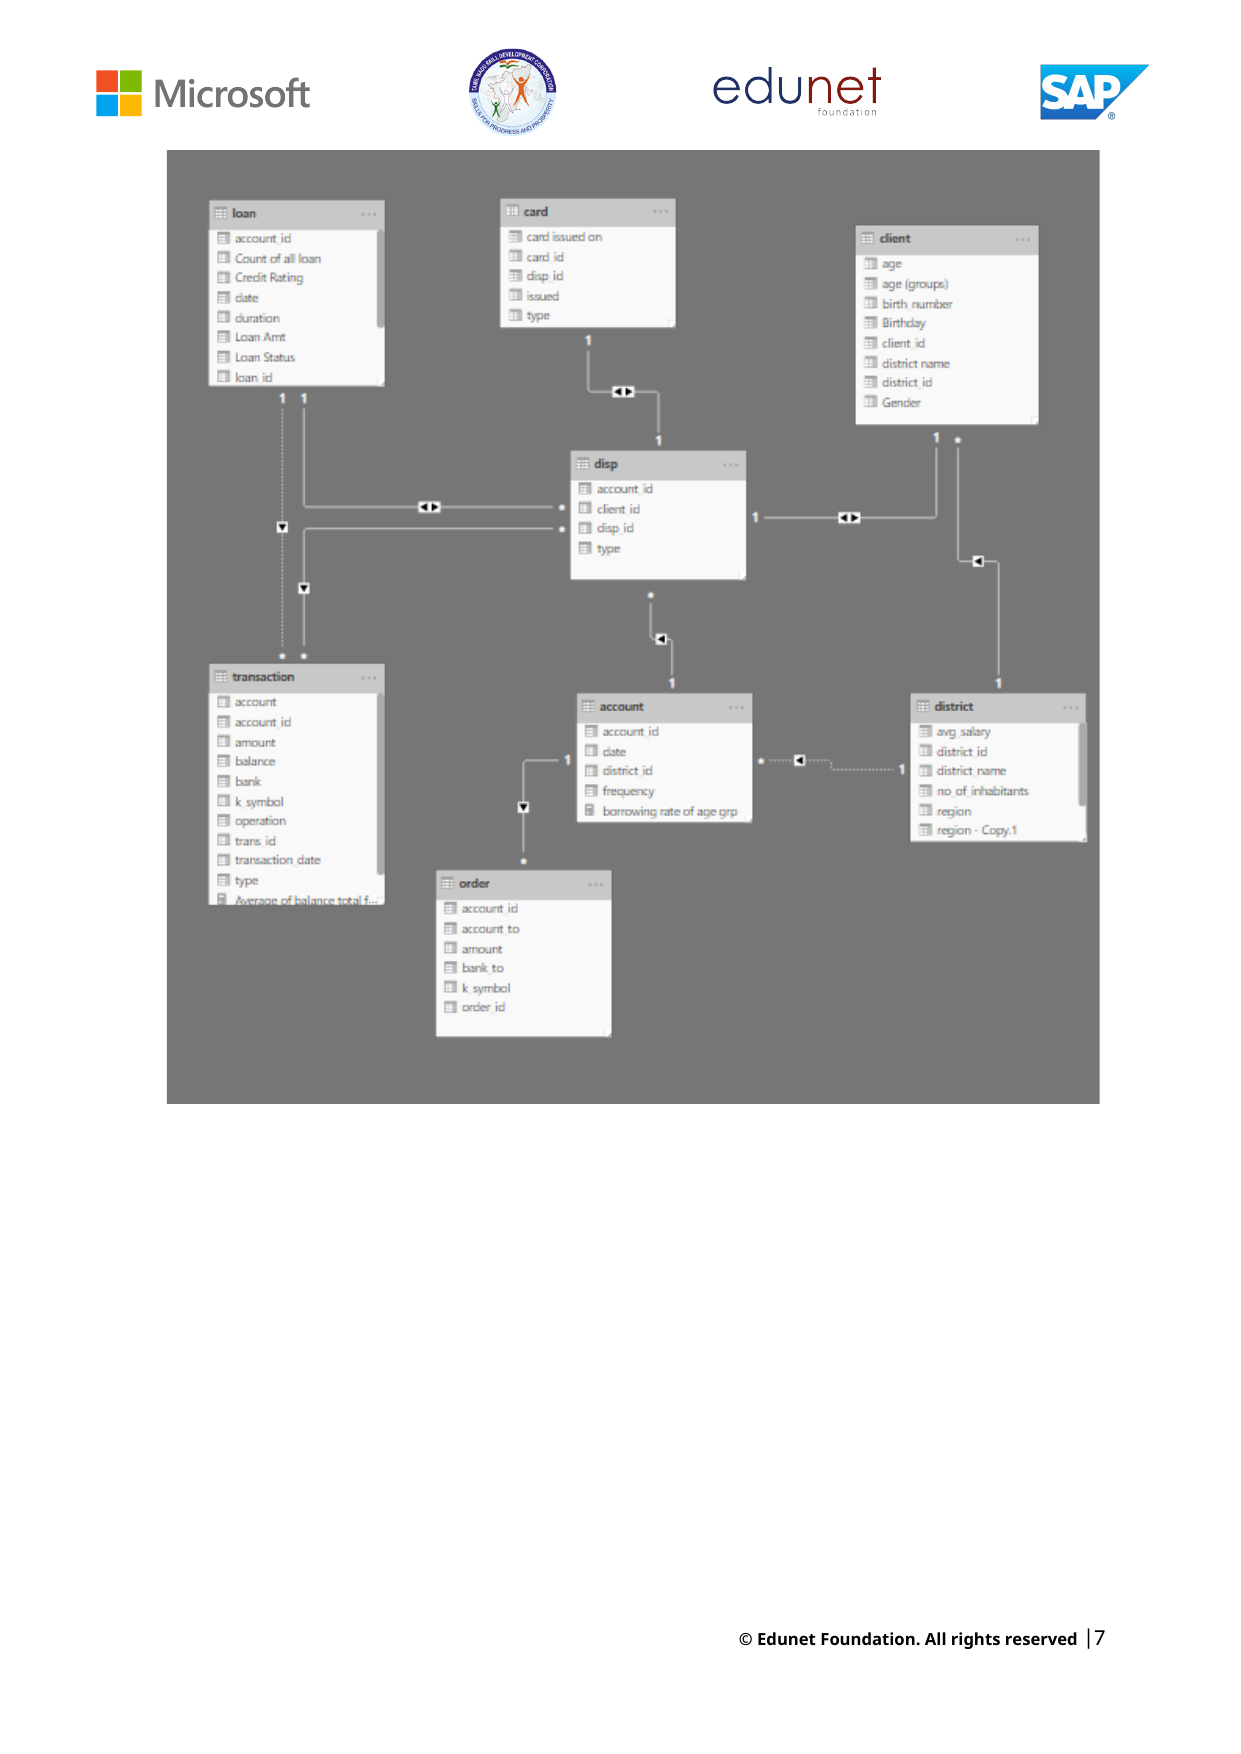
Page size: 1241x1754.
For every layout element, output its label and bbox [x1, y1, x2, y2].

picture [91, 65, 316, 121]
picture [706, 60, 889, 122]
picture [1039, 63, 1151, 121]
picture [466, 45, 558, 137]
